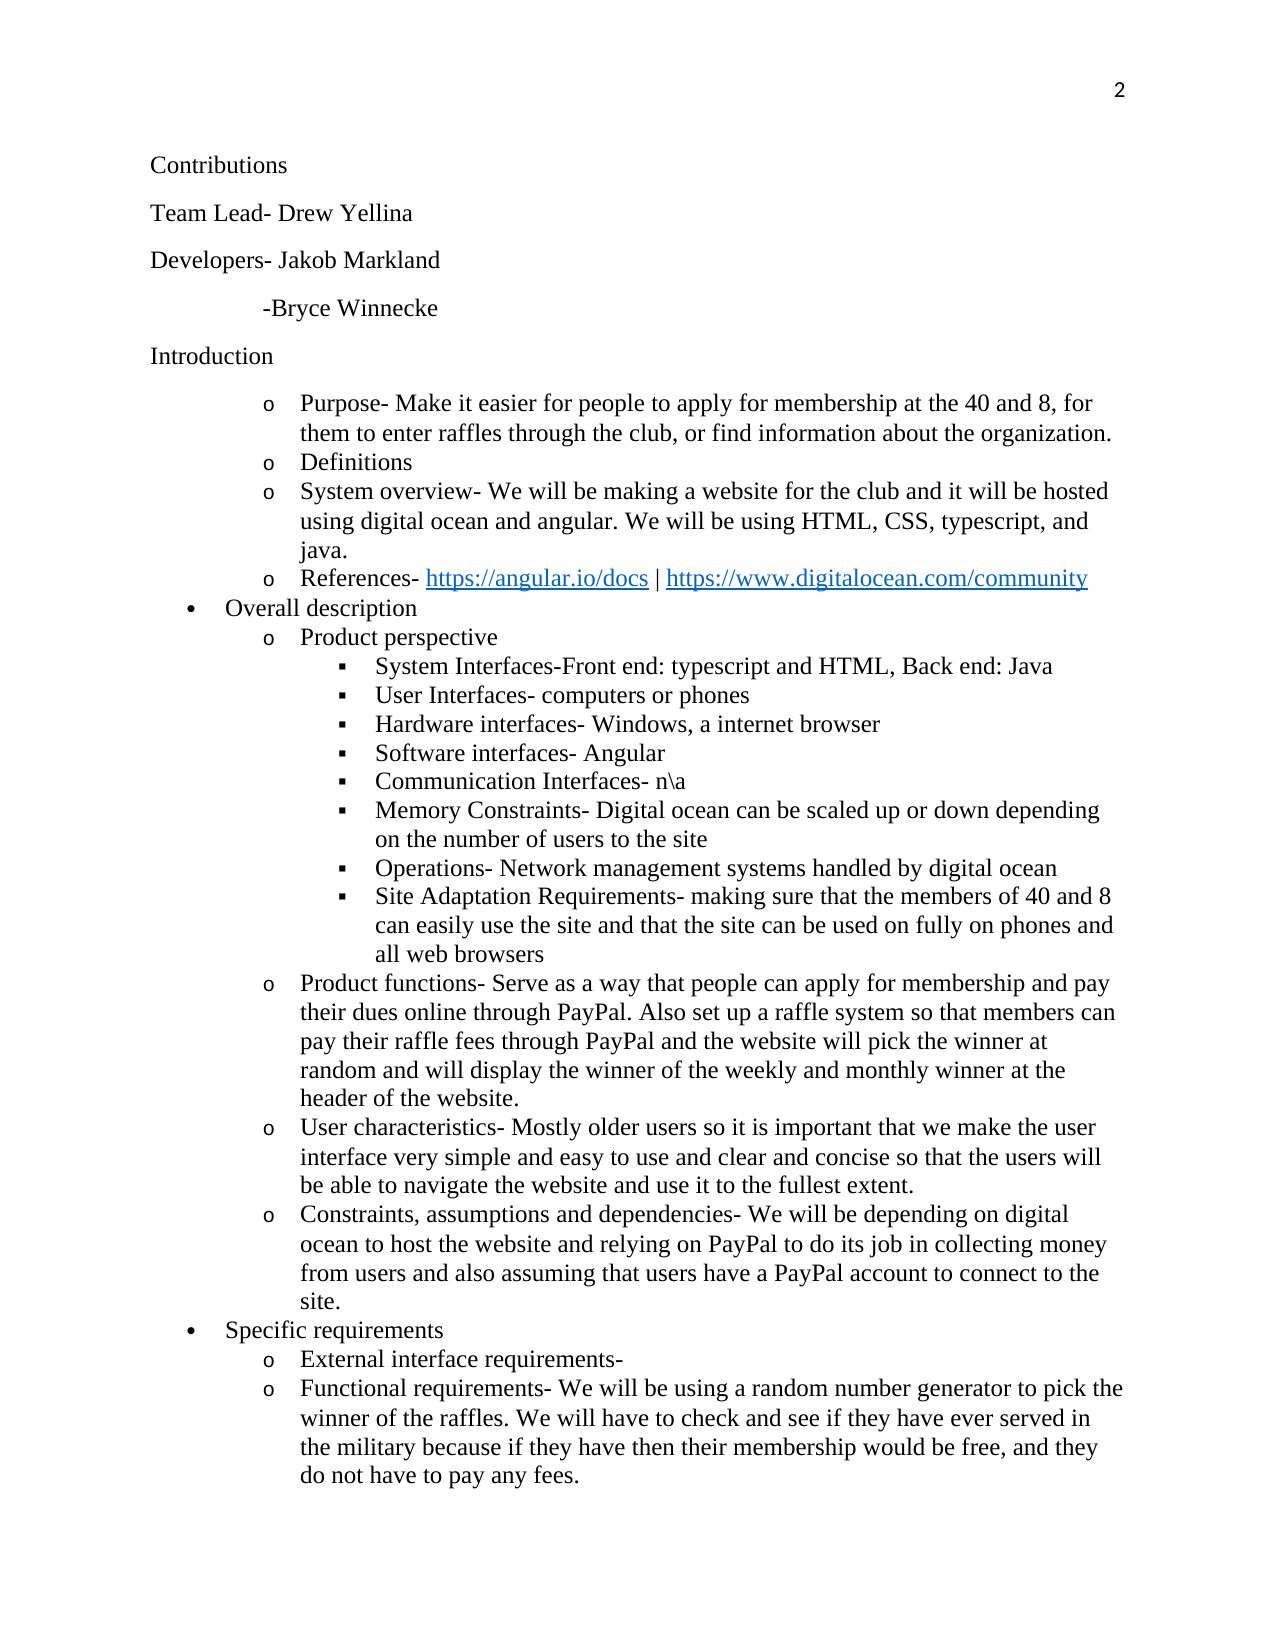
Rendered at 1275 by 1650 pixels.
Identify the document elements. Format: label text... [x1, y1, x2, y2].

text Introduction [150, 341, 1125, 369]
list User Interfaces- computers or phones [337, 680, 1125, 709]
list System Interfaces-Front end: typescript and HTML, Back end: Java [337, 651, 1125, 680]
list Definitions [262, 447, 1125, 476]
list Memory Constraints- Digital ocean can be scaled up or down depending on the number of users to the site [337, 795, 1125, 853]
list Functional requirements- We will be using a random number generator to pick the winner of the raffles. We will have to check and see if they have ever served in the military because if they have then their membership would be free, and they do not have to pay any fees. [262, 1373, 1125, 1489]
list Purpose- Make it easier for people to apply for membership at the 40 and 8, for them to enter raffles through the club, or find information about the organization. [262, 388, 1125, 447]
list Constraints, assumptions and dependencies- We will be depending on digital ocean to host the website and relying on PayPal to do its job in collecting money from users and also assuming that users have a PayPal account to connect to the site. [262, 1199, 1125, 1315]
list Overall description [187, 593, 1125, 622]
list Specific requirements [187, 1315, 1125, 1344]
text Team Lead- Drew Yellina [150, 198, 1125, 226]
list Communication Interfaces- n\a [337, 766, 1125, 795]
list User characteristics- Mostly older users so it is important that we make the user interface very simple and easy to use and clear and concise so that the users will be able to navigate the website and use it to the fullest extent. [262, 1112, 1125, 1199]
text Contributions [150, 150, 1125, 179]
text -Bryce Winnecke [150, 293, 1125, 322]
list External interface requirements- [262, 1344, 1125, 1373]
text Developers- Jakob Markland [150, 245, 1125, 274]
list Software interfaces- Angular [337, 738, 1125, 766]
list System overview- We will be making a website for the club and it will be hosted using digital ocean and angular. We will be using HTML, CSS, typescript, and java. [262, 476, 1125, 563]
list References- https://angular.io/docs | https://www.digitalocean.com/community [262, 563, 1125, 593]
list Site Adaptation Requirements- making sure that the members of 40 and 8 can easily use the site and that the site can be used on fully on phones and all web browsers [337, 881, 1125, 968]
list Hardware interfaces- Windows, a internet browser [337, 709, 1125, 738]
list Product functions- Serve as a way that people can apply for membership and pay their dues online through PayPal. Also set up a raffle system so that members can pay their raffle fees through PayPal and the website will pick the winner at random and will display the winner of the weekly and monthly winner at the header of the website. [262, 968, 1125, 1112]
list Operations- Network management systems handled by digital ocean [337, 853, 1125, 881]
list Product perspective [262, 622, 1125, 651]
